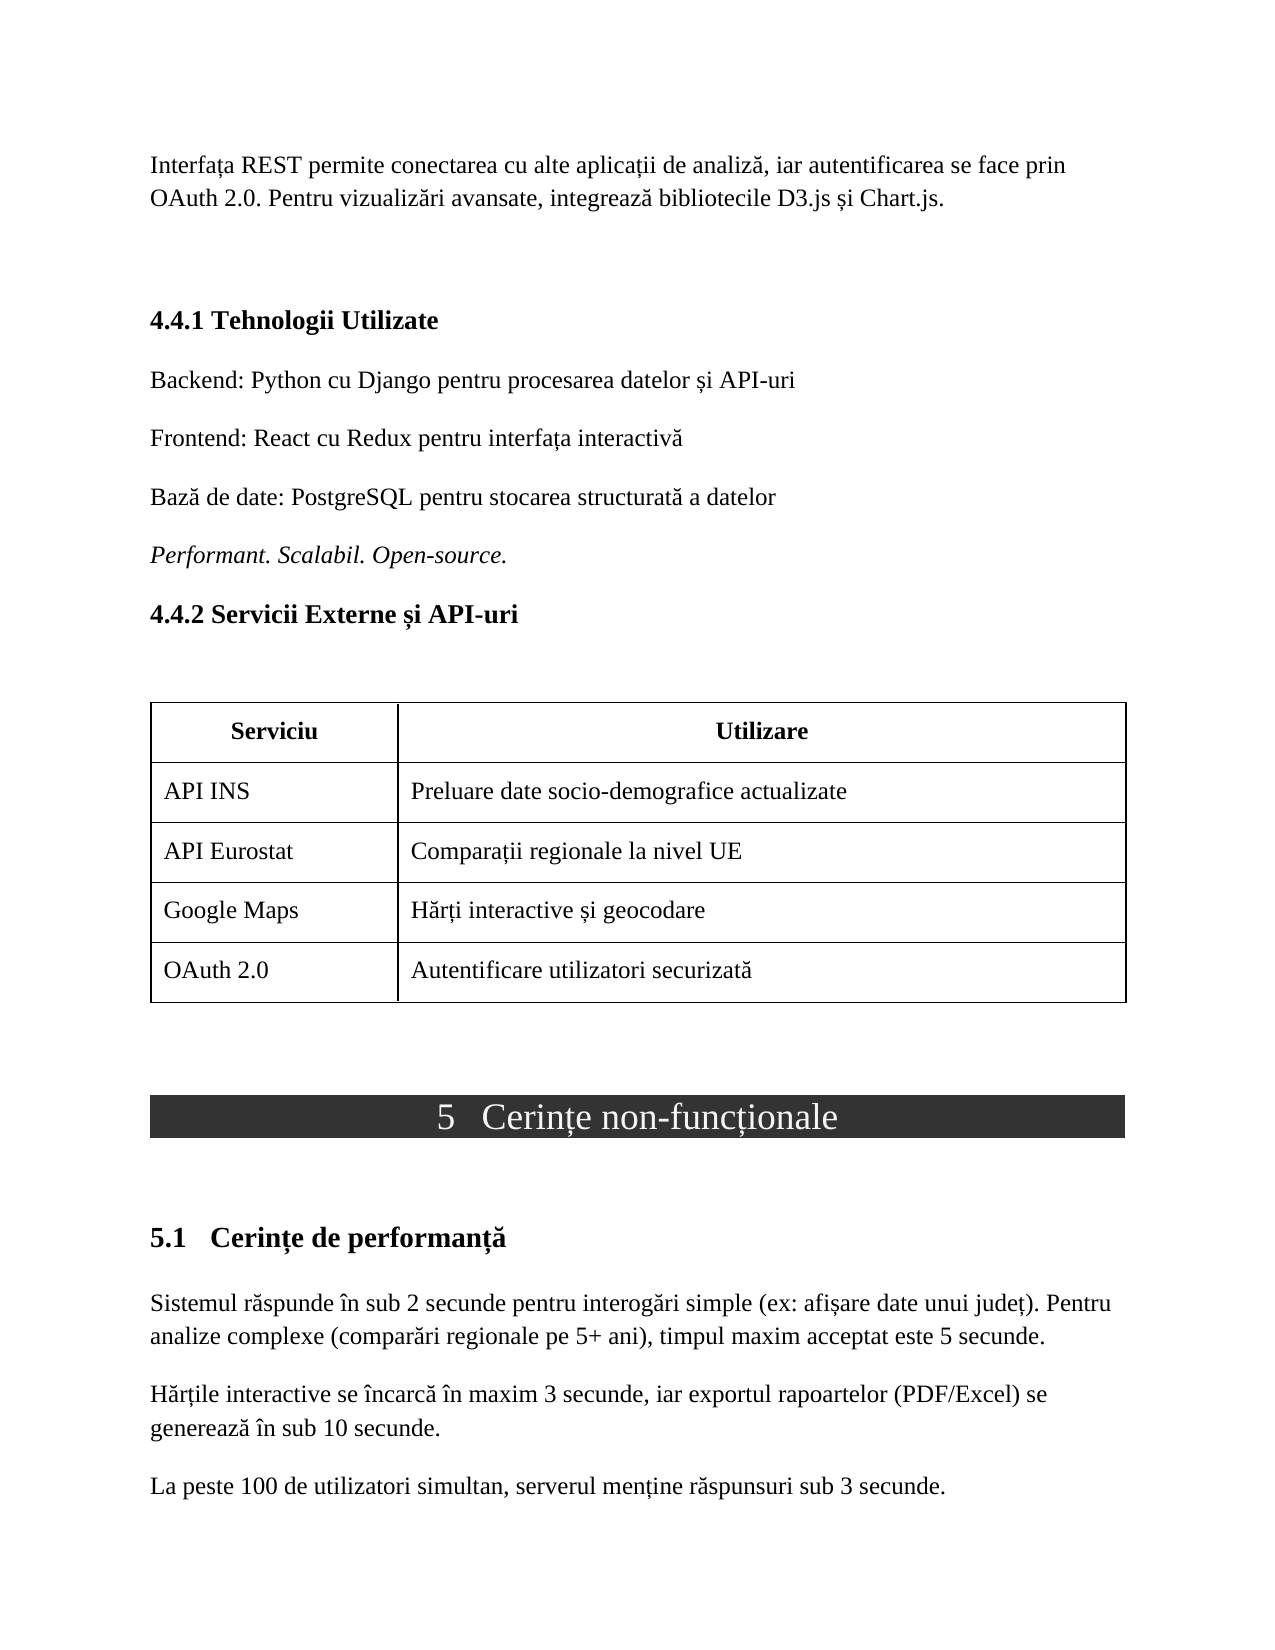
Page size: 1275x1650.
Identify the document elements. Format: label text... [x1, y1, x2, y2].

table_header Serviciu [152, 703, 398, 762]
table_cell OAuth 2.0 [152, 943, 397, 1001]
text La peste 100 de utilizatori simultan, serverul menține răspunsuri sub 3 secunde. [150, 1471, 1125, 1500]
table_cell API Eurostat [152, 823, 397, 882]
table_header Utilizare [399, 703, 1125, 762]
table_cell Google Maps [152, 883, 397, 941]
subtitle 4.4.1 Tehnologii Utilizate [150, 304, 1125, 335]
text Interfața REST permite conectarea cu alte aplicații de analiză, iar autentificarea se face prin OAuth 2.0. Pentru vizualizări avansate, integrează bibliotecile D3.js și Chart.js. [150, 150, 1125, 212]
table_cell Hărți interactive și geocodare [399, 883, 1125, 941]
table_cell Autentificare utilizatori securizată [399, 943, 1125, 1001]
text 4.4.2 Servicii Externe și API-uri [150, 598, 1125, 630]
text Backend: Python cu Django pentru procesarea datelor și API-uri [150, 365, 1125, 394]
text Sistemul răspunde în sub 2 secunde pentru interogări simple (ex: afișare date unui județ). Pentru analize complexe (comparări regionale pe 5+ ani), timpul maxim acceptat este 5 secunde. [150, 1288, 1125, 1350]
text Bază de date: PostgreSQL pentru stocarea structurată a datelor [150, 482, 1125, 511]
subtitle Cerințe de performanță [150, 1220, 1125, 1253]
table_cell API INS [152, 763, 397, 822]
text Performant. Scalabil. Open-source. [150, 540, 1125, 569]
text Hărțile interactive se încarcă în maxim 3 secunde, iar exportul rapoartelor (PDF/Excel) se generează în sub 10 secunde. [150, 1379, 1125, 1442]
subtitle Cerințe non-funcționale [150, 1095, 1125, 1138]
text Frontend: React cu Redux pentru interfața interactivă [150, 423, 1125, 452]
table_cell Comparații regionale la nivel UE [399, 823, 1125, 882]
table_cell Preluare date socio-demografice actualizate [399, 763, 1125, 822]
